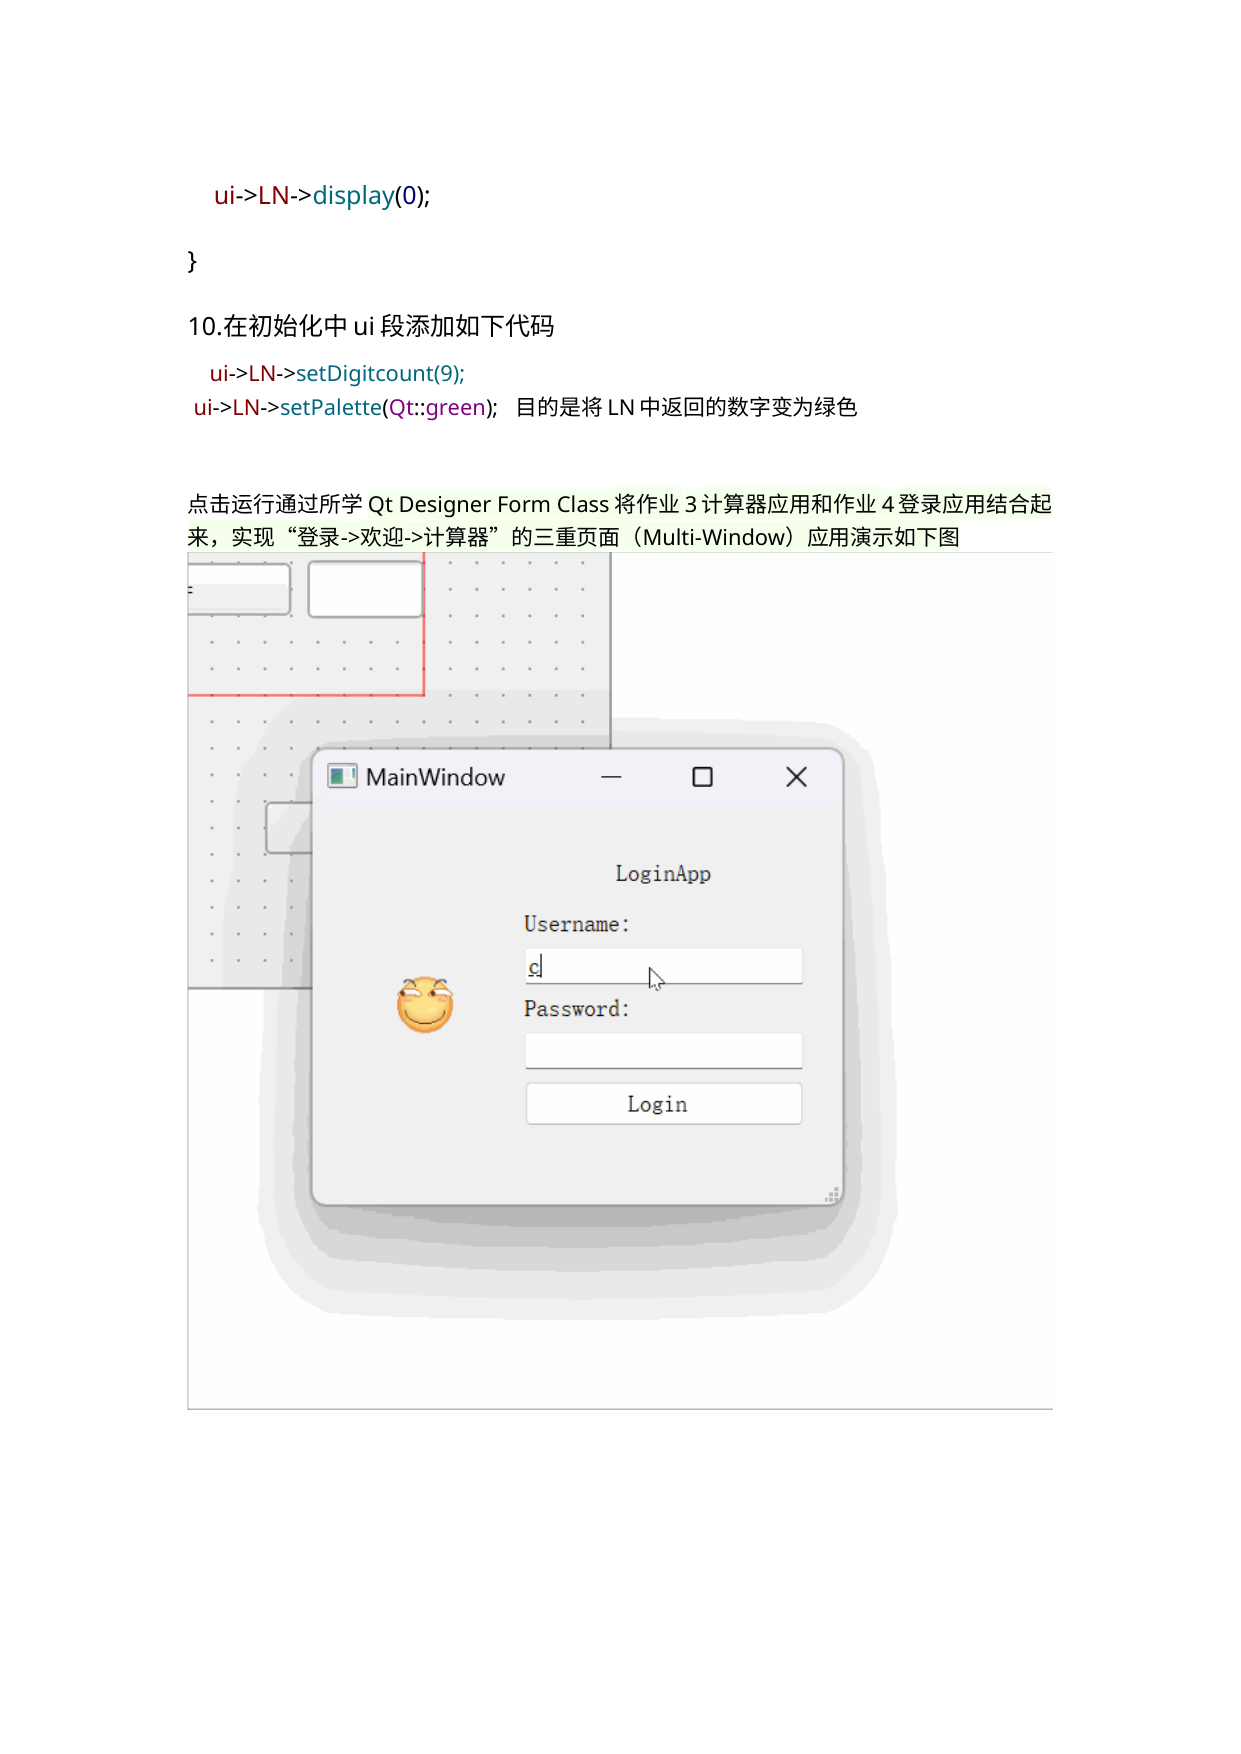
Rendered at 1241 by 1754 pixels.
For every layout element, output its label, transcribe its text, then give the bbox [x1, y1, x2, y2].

text ui->LN->setPalette(Qt::green); 目的是将LN中返回的数字变为绿色 [187, 389, 1053, 422]
text ui->LN->display(0); [187, 162, 1053, 227]
picture [187, 552, 1053, 1410]
text 10.在初始化中ui段添加如下代码 [187, 292, 1053, 357]
text 点击运行通过所学Qt Designer Form Class将作业3计算器应用和作业4登录应用结合起来，实现“登录->欢迎->计算器”的三重页面（Multi-Window）应用演示如下图 [187, 487, 1053, 552]
text ui->LN->setDigitcount(9); [187, 357, 1053, 389]
text } [187, 227, 1053, 292]
